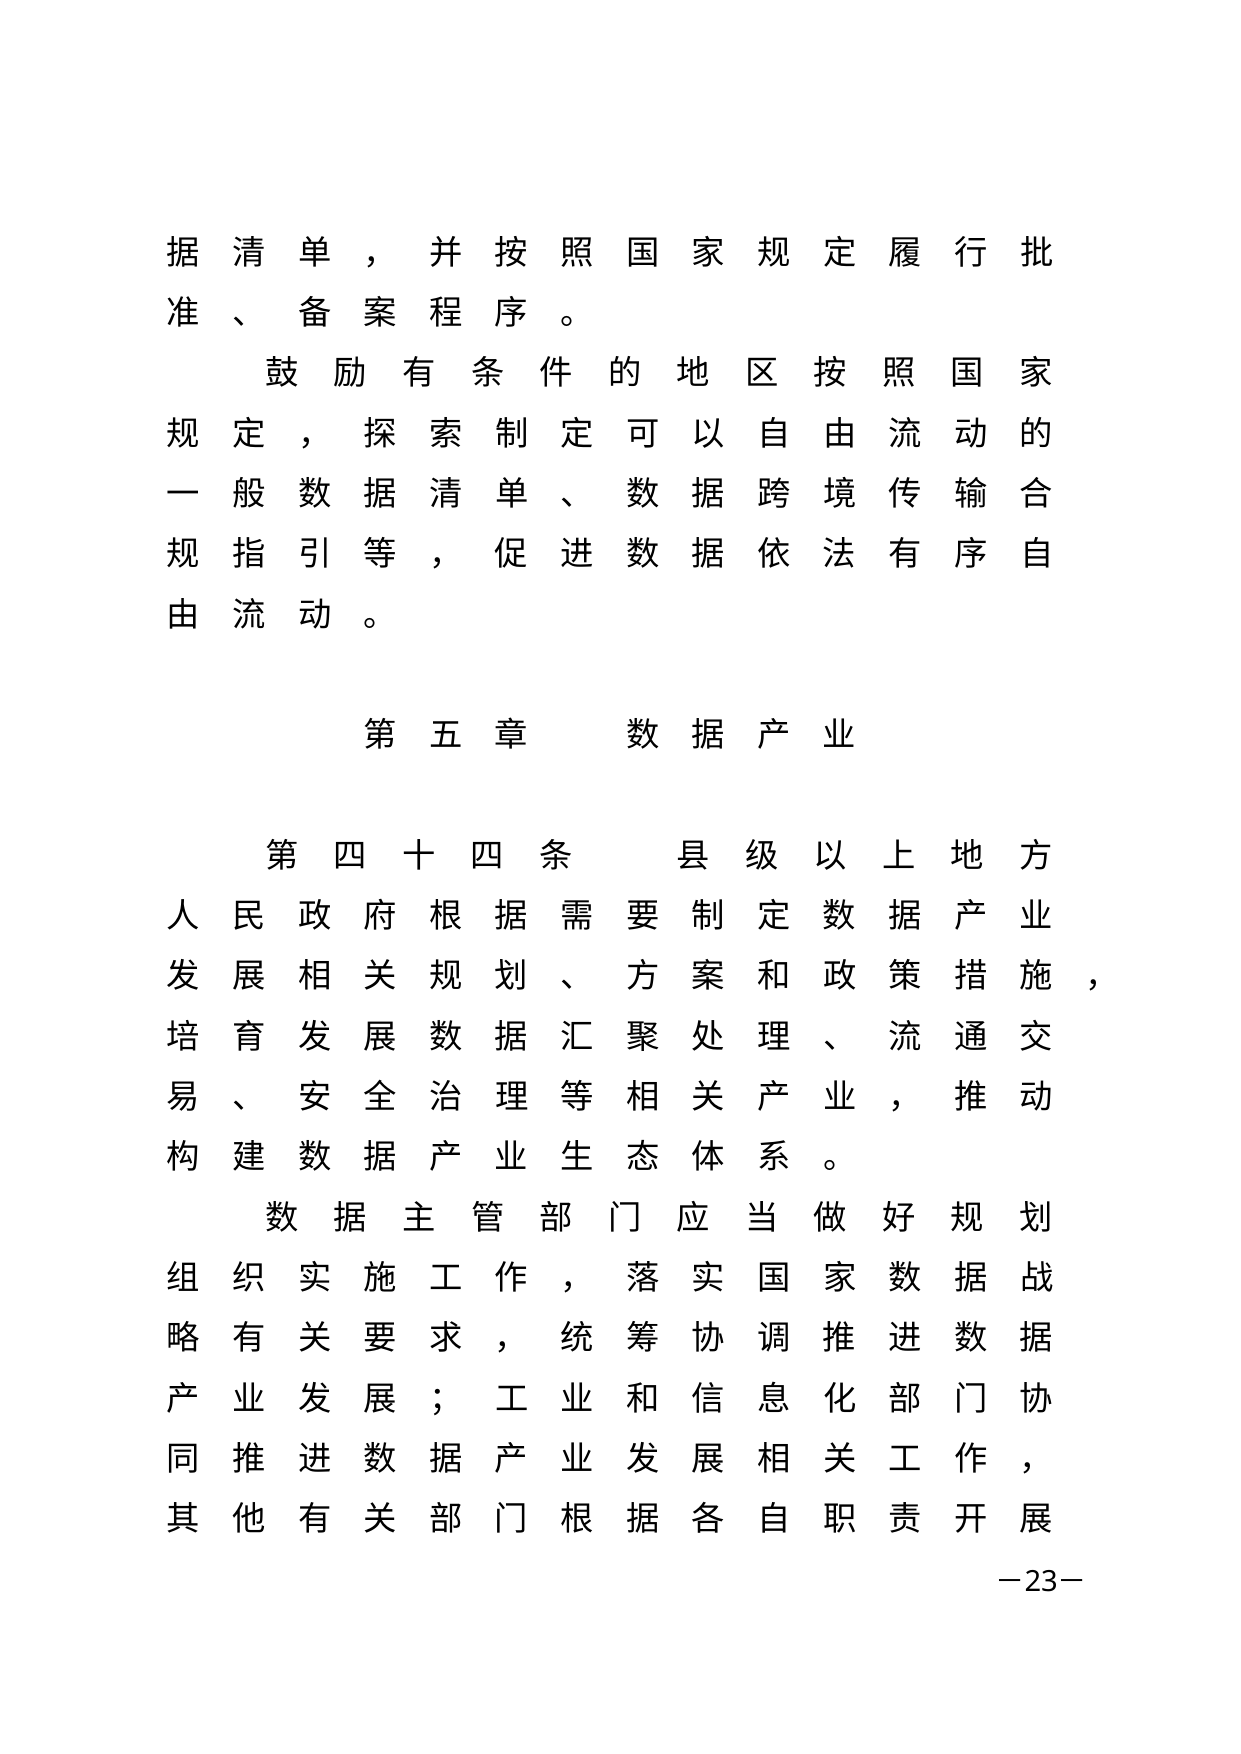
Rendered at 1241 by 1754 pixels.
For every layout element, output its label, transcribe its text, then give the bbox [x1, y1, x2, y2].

text 数据主管部门应当做好规划组织实施工作，落实国家数据战略有关要求，统筹协调推进数据产业发展；工业和信息化部门协同推进数据产业发展相关工作，其他有关部门根据各自职责开展数据产业发展相关工作。 [167, 1184, 1085, 1546]
text 第四十三条 中国（江苏）自由贸易试验区在国家数据分类分级保护制度框架下，可以自行制定区内需要纳入数据出境安全评估、个人信息出境标准合同、个人信息保护认证管理范围的数据清单，并按照国家规定履行批准、备案程序。 [167, 219, 1085, 340]
text 第四十四条 县级以上地方人民政府根据需要制定数据产业发展相关规划、方案和政策措施，培育发展数据汇聚处理、流通交易、安全治理等相关产业，推动构建数据产业生态体系。 [167, 823, 1085, 1184]
text 第五章 数据产业 [167, 702, 1085, 762]
text 鼓励有条件的地区按照国家规定，探索制定可以自由流动的一般数据清单、数据跨境传输合规指引等，促进数据依法有序自由流动。 [167, 340, 1085, 642]
